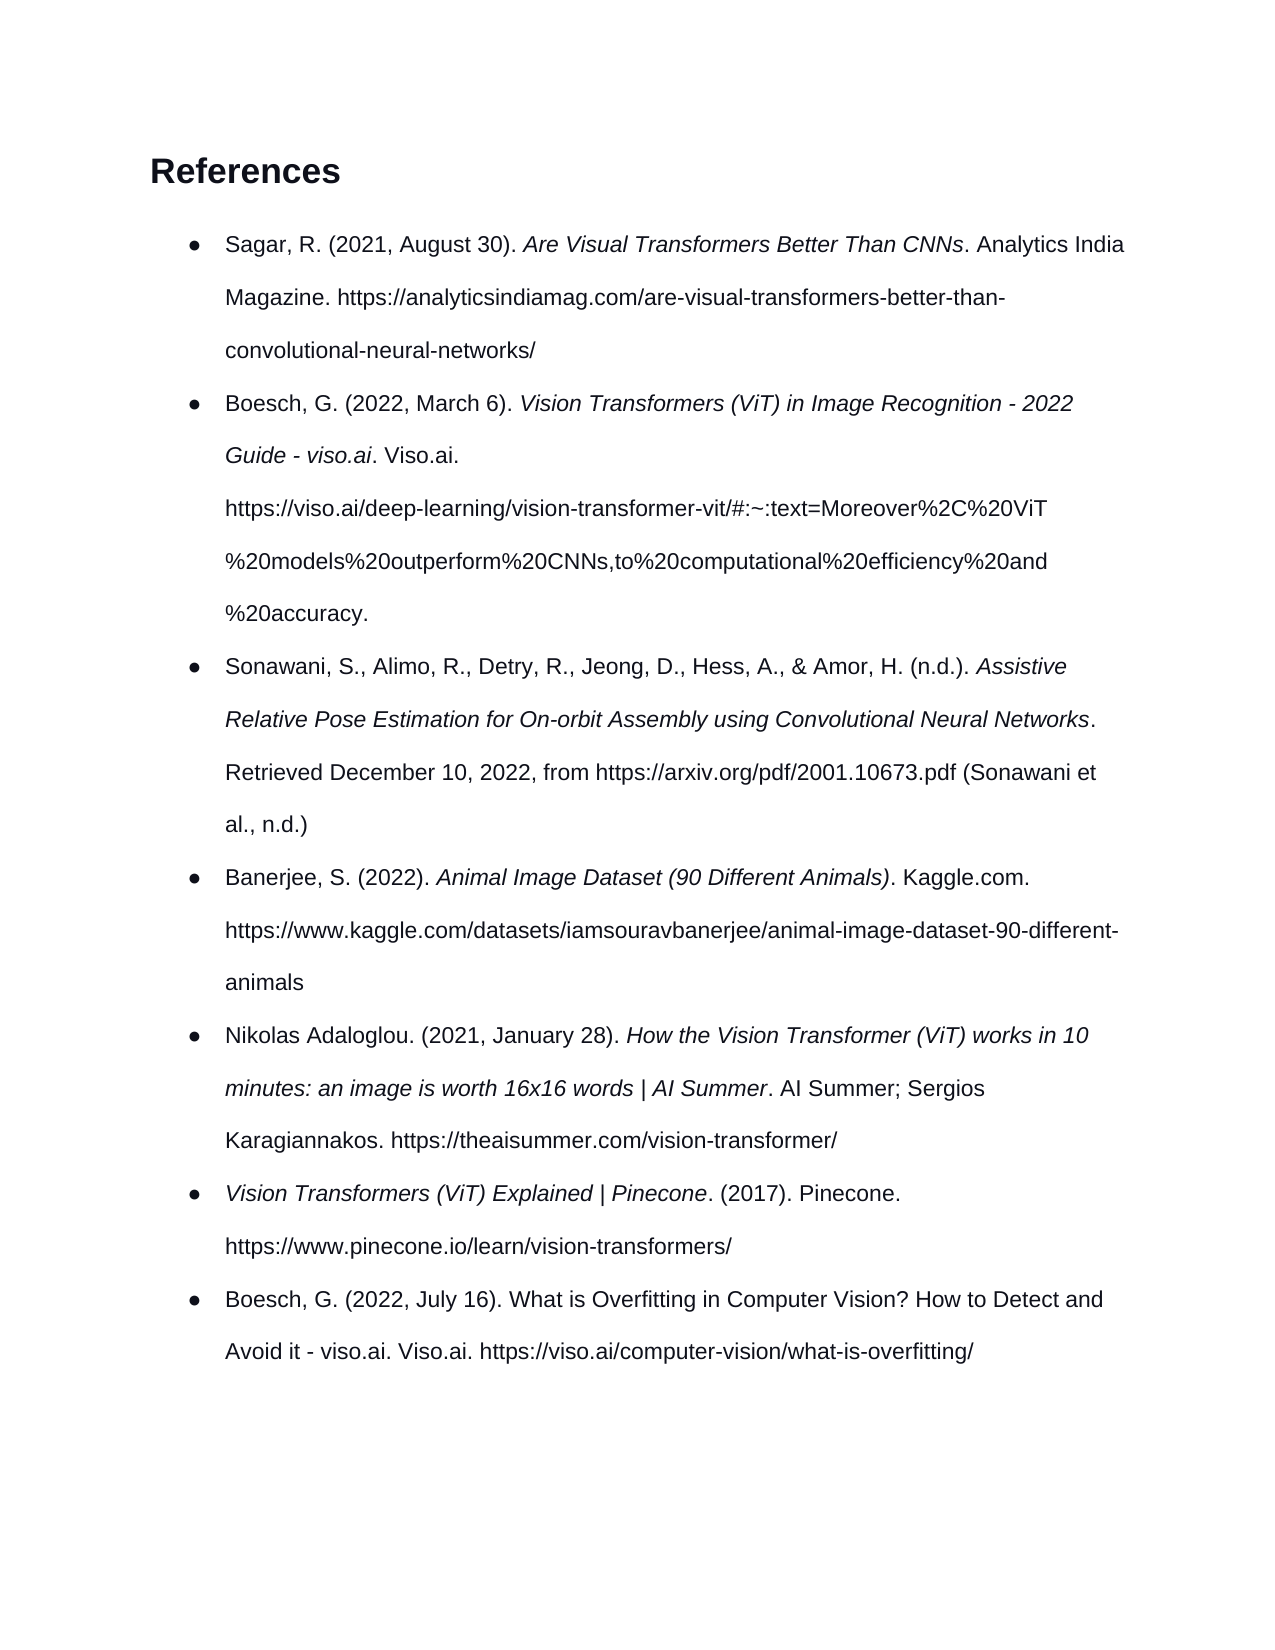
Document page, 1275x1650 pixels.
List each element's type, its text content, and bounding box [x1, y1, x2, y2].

list Sonawani, S., Alimo, R., Detry, R., Jeong, D., Hess, A., & Amor, H. (n.d.). Assistive Relative Pose Estimation for On-orbit Assembly using Convolutional Neural Networks. Retrieved December 10, 2022, from https://arxiv.org/pdf/2001.10673.pdf (Sonawani et al., n.d.) [187, 653, 1125, 838]
list Banerjee, S. (2022). Animal Image Dataset (90 Different Animals). Kaggle.com. https://www.kaggle.com/datasets/iamsouravbanerjee/animal-image-dataset-90-different-animals [187, 864, 1125, 996]
list Sagar, R. (2021, August 30). Are Visual Transformers Better Than CNNs. Analytics India Magazine. https://analyticsindiamag.com/are-visual-transformers-better-than-convolutional-neural-networks/ [187, 231, 1125, 363]
list ‌Nikolas Adaloglou. (2021, January 28). How the Vision Transformer (ViT) works in 10 minutes: an image is worth 16x16 words | AI Summer. AI Summer; Sergios Karagiannakos. https://theaisummer.com/vision-transformer/ [187, 1022, 1125, 1154]
subtitle References [150, 150, 1125, 191]
list Vision Transformers (ViT) Explained | Pinecone. (2017). Pinecone. https://www.pinecone.io/learn/vision-transformers/ [187, 1180, 1125, 1259]
list Boesch, G. (2022, March 6). Vision Transformers (ViT) in Image Recognition - 2022 Guide - viso.ai. Viso.ai. https://viso.ai/deep-learning/vision-transformer-vit/#:~:text=Moreover%2C%20ViT%20models%20outperform%20CNNs,to%20computational%20efficiency%20and%20accuracy. [187, 389, 1125, 627]
list Boesch, G. (2022, July 16). What is Overfitting in Computer Vision? How to Detect and Avoid it - viso.ai. Viso.ai. https://viso.ai/computer-vision/what-is-overfitting/ [187, 1286, 1125, 1365]
